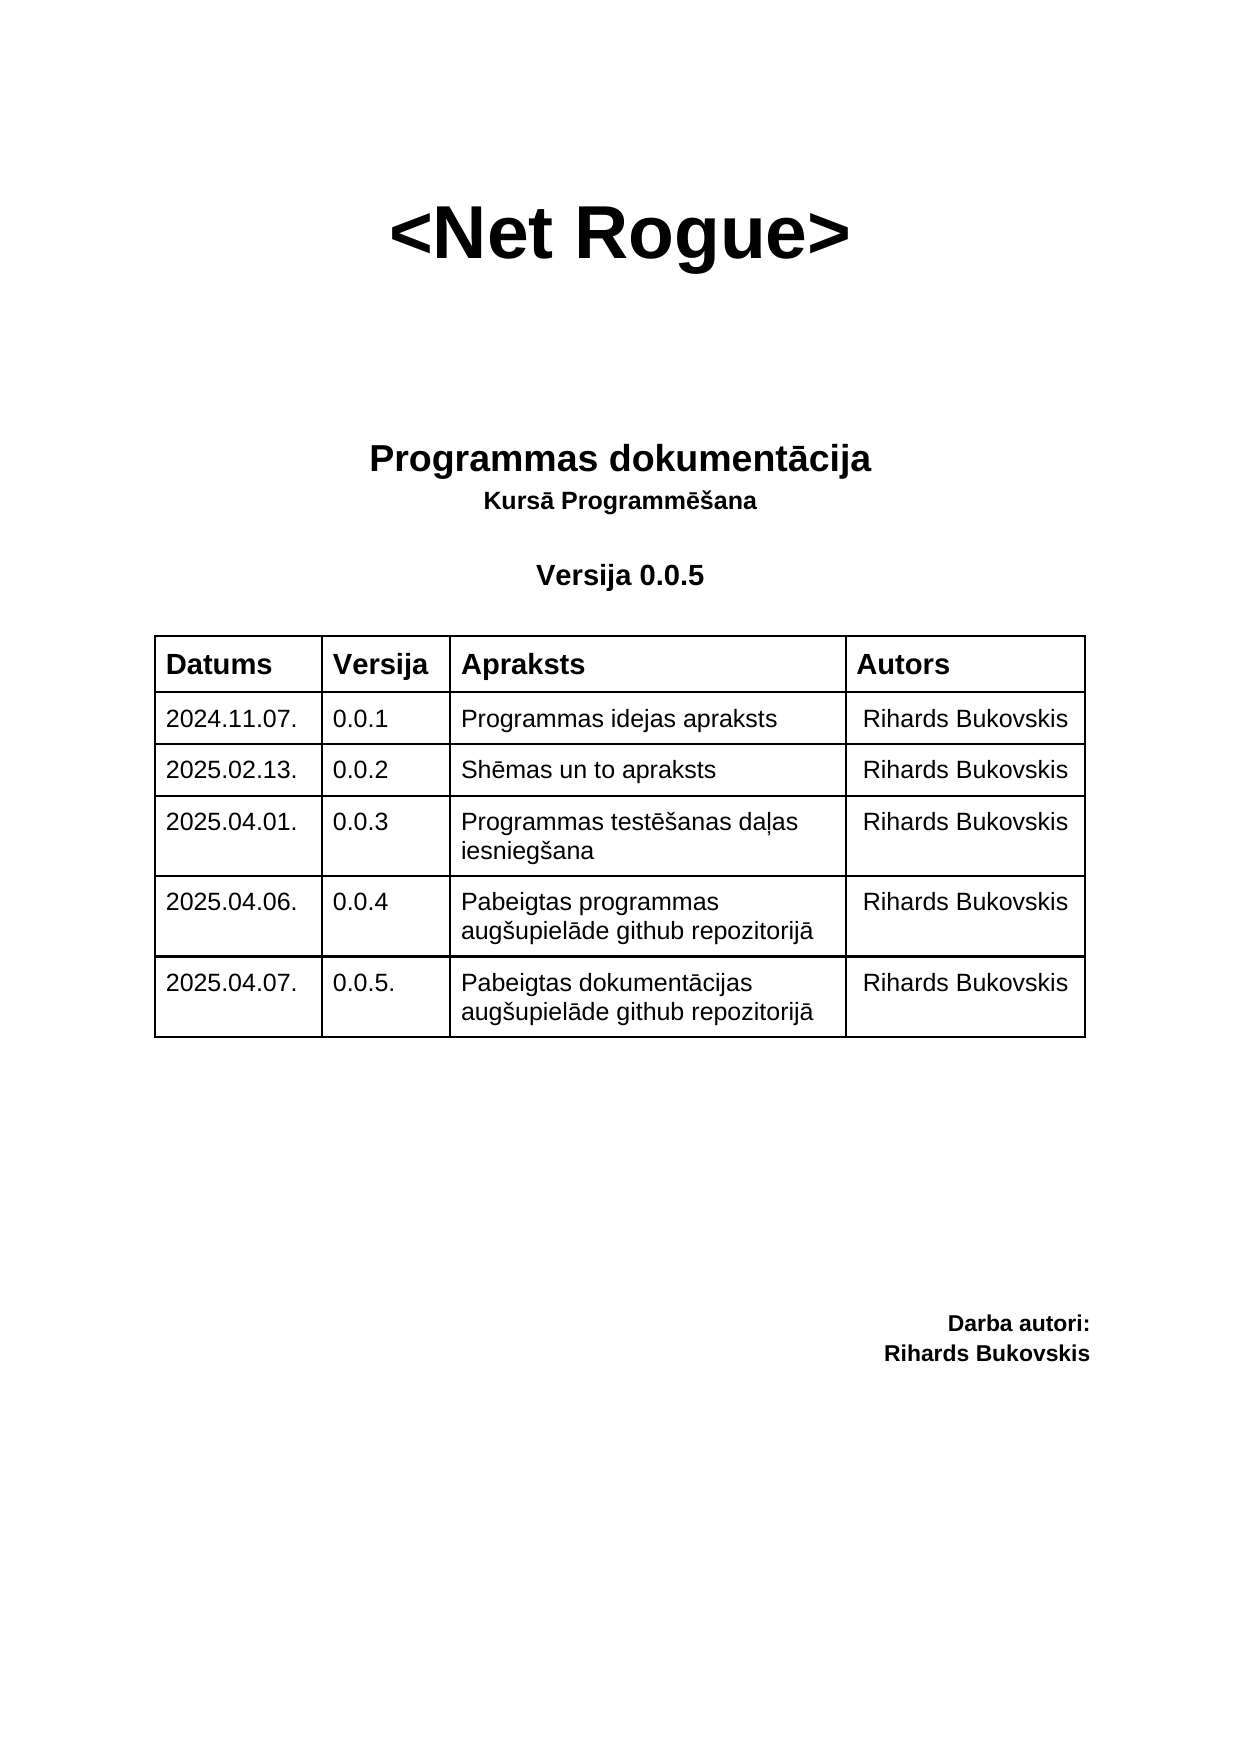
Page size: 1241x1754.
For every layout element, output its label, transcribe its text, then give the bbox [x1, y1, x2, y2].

table_cell 0.0.5. [323, 958, 449, 1036]
table_cell Pabeigtas programmas augšupielāde github repozitorijā [451, 877, 845, 955]
table_cell Programmas testēšanas daļas iesniegšana [451, 797, 845, 875]
table_cell Rihards Bukovskis [847, 958, 1084, 1036]
table_cell Shēmas un to apraksts [451, 745, 845, 794]
table_header Apraksts [451, 637, 845, 691]
table_cell 2024.11.07. [156, 693, 321, 743]
table_header Datums [156, 637, 321, 691]
table_cell Rihards Bukovskis [847, 693, 1084, 743]
table_cell 2025.04.01. [156, 797, 321, 875]
table_cell Rihards Bukovskis [847, 745, 1084, 794]
text Programmas dokumentācija [150, 436, 1090, 479]
table_cell 2025.02.13. [156, 745, 321, 794]
table_cell 0.0.4 [323, 877, 449, 955]
table_cell Rihards Bukovskis [847, 797, 1084, 875]
text Darba autori: [150, 1310, 1090, 1336]
table_cell 0.0.3 [323, 797, 449, 875]
table_cell Rihards Bukovskis [847, 877, 1084, 955]
table_cell 0.0.1 [323, 693, 449, 743]
table_cell 2025.04.06. [156, 877, 321, 955]
text Versija 0.0.5 [150, 558, 1090, 591]
table_cell 2025.04.07. [156, 958, 321, 1036]
table_header Versija [323, 637, 449, 691]
table_cell Programmas idejas apraksts [451, 693, 845, 743]
table_cell 0.0.2 [323, 745, 449, 794]
text Kursā Programmēšana [150, 486, 1090, 515]
table_cell Pabeigtas dokumentācijas augšupielāde github repozitorijā [451, 958, 845, 1036]
table_header Autors [847, 637, 1084, 691]
text Rihards Bukovskis [150, 1340, 1090, 1366]
text <Net Rogue> [150, 188, 1090, 275]
